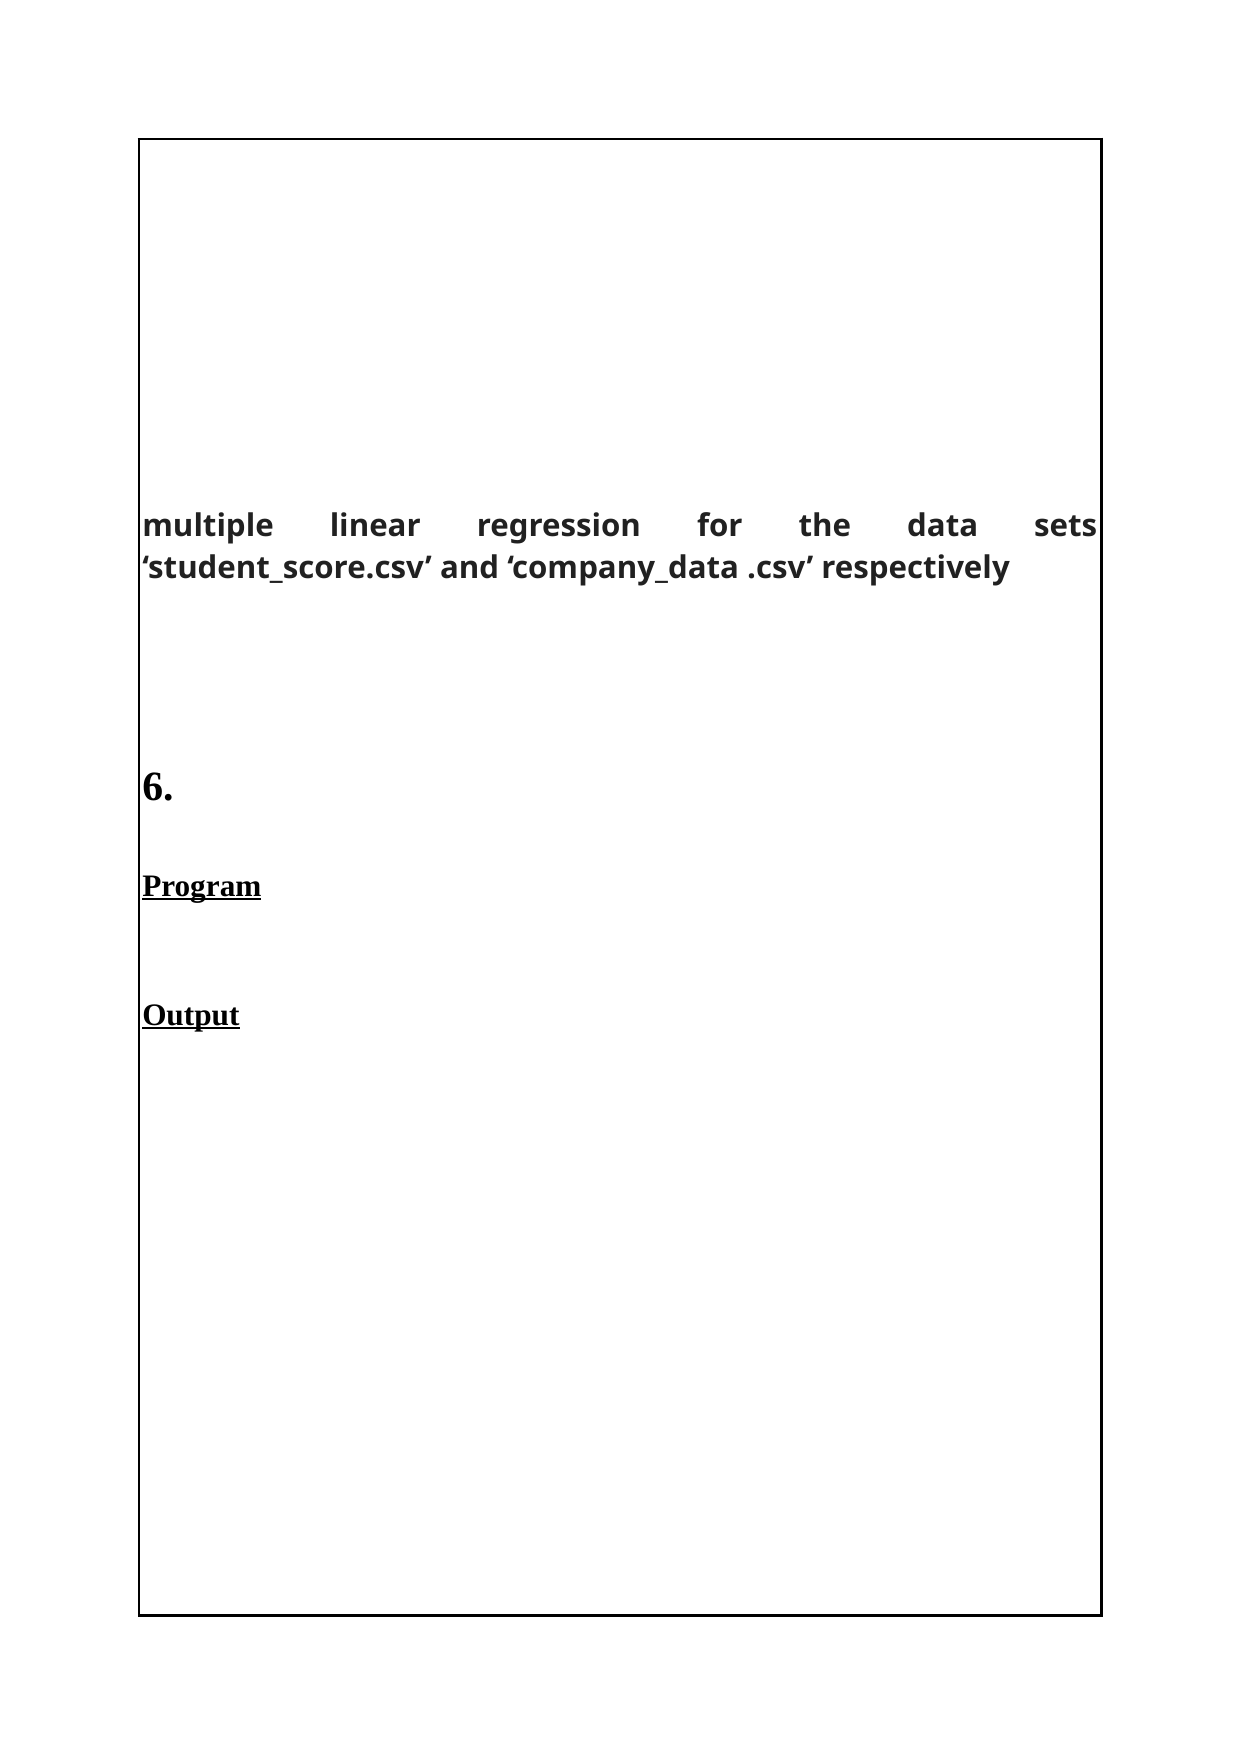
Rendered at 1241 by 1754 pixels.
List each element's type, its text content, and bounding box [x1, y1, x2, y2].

text multiple linear regression for the data sets ‘student_score.csv’ and ‘company_data .csv’ respectively [142, 502, 1098, 588]
text Output [142, 996, 1098, 1032]
text 6. [142, 761, 1098, 809]
text Program [142, 867, 1098, 903]
